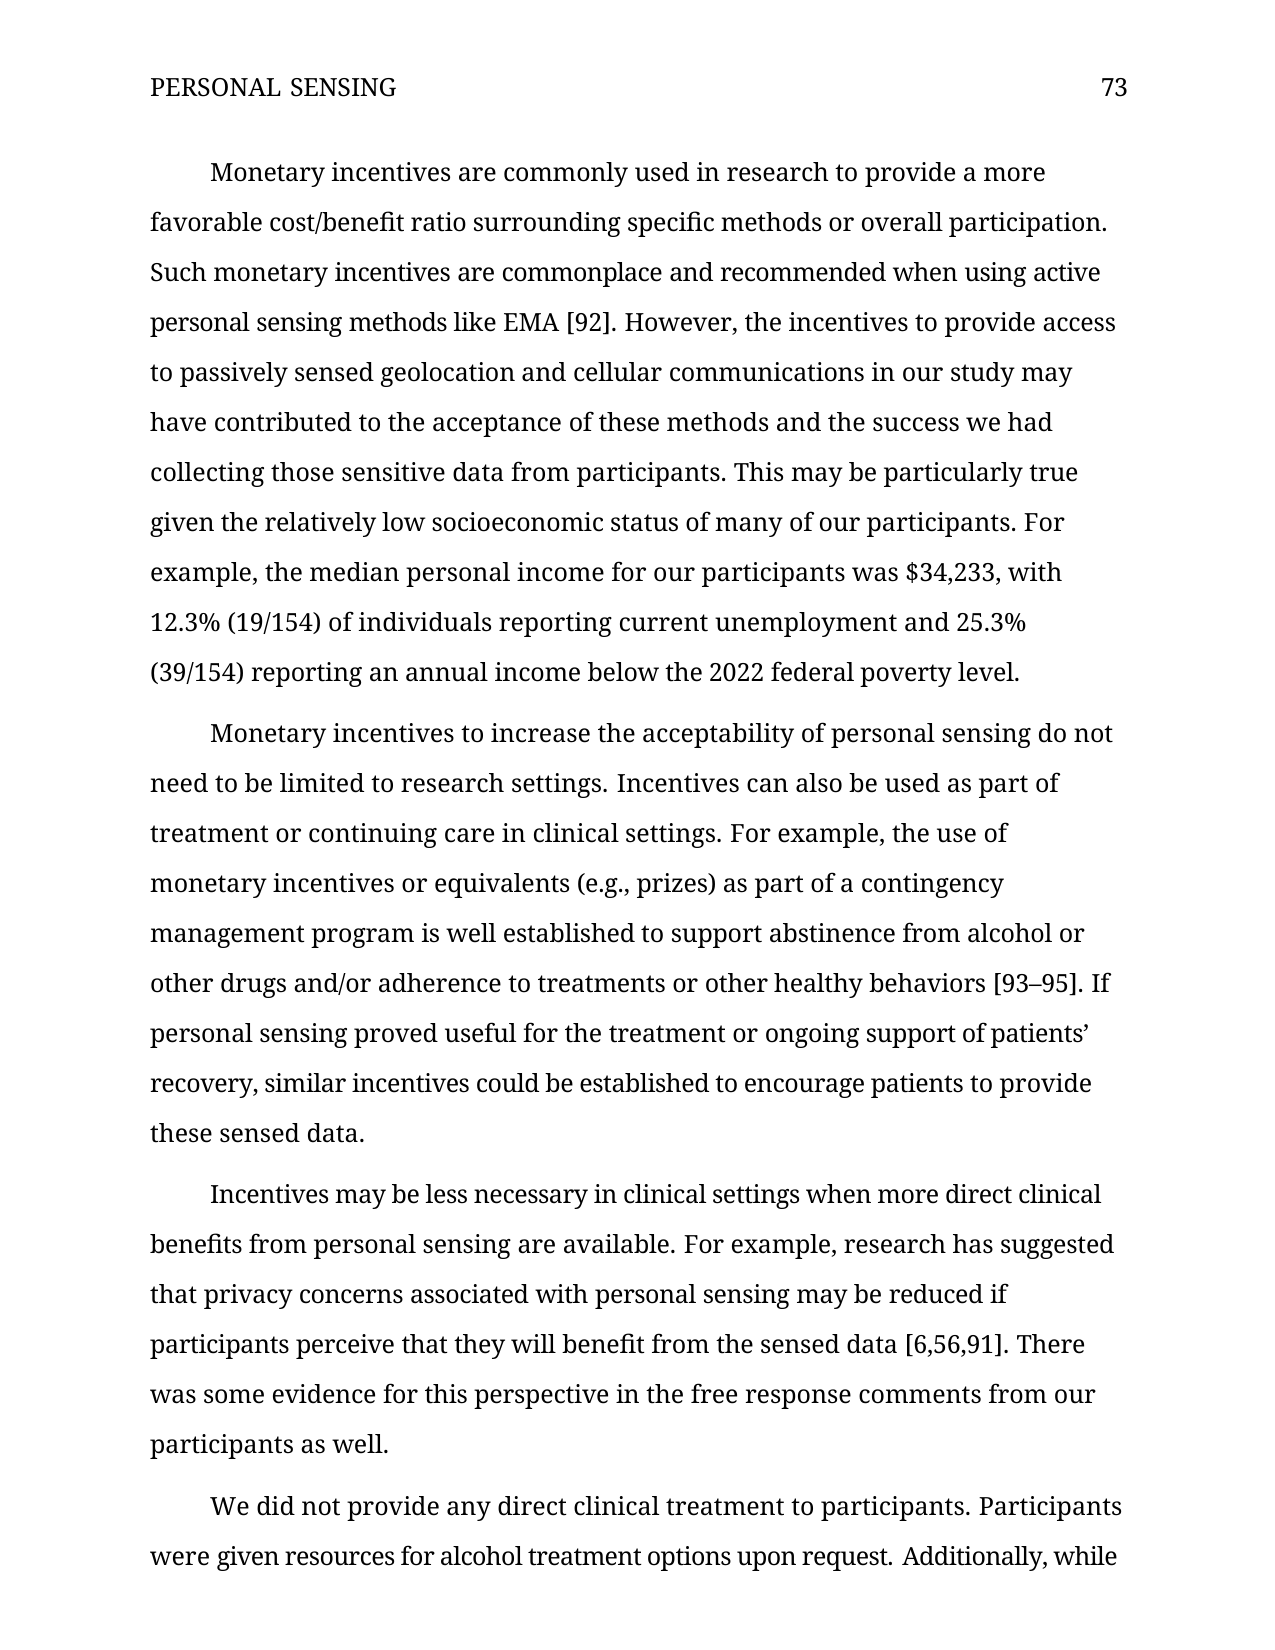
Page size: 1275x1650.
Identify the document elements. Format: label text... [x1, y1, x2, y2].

text Monetary incentives are commonly used in research to provide a more favorable cost/benefit ratio surrounding specific methods or overall participation. Such monetary incentives are commonplace and recommended when using active personal sensing methods like EMA [92]. However, the incentives to provide access to passively sensed geolocation and cellular communications in our study may have contributed to the acceptance of these methods and the success we had collecting those sensitive data from participants. This may be particularly true given the relatively low socioeconomic status of many of our participants. For example, the median personal income for our participants was $34,233, with 12.3% (19/154) of individuals reporting current unemployment and 25.3% (39/154) reporting an annual income below the 2022 federal poverty level. [150, 154, 1126, 688]
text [150, 1489, 1125, 1573]
text Monetary incentives to increase the acceptability of personal sensing do not need to be limited to research settings. Incentives can also be used as part of treatment or continuing care in clinical settings. For example, the use of monetary incentives or equivalents (e.g., prizes) as part of a contingency management program is well established to support abstinence from alcohol or other drugs and/or adherence to treatments or other healthy behaviors [93–95]. If personal sensing proved useful for the treatment or ongoing support of patients’ recovery, similar incentives could be established to encourage patients to provide these sensed data. [150, 716, 1123, 1150]
text Incentives may be less necessary in clinical settings when more direct clinical benefits from personal sensing are available. For example, research has suggested that privacy concerns associated with personal sensing may be reduced if participants perceive that they will benefit from the sensed data [6,56,91]. There was some evidence for this perspective in the free response comments from our participants as well. [150, 1177, 1126, 1461]
